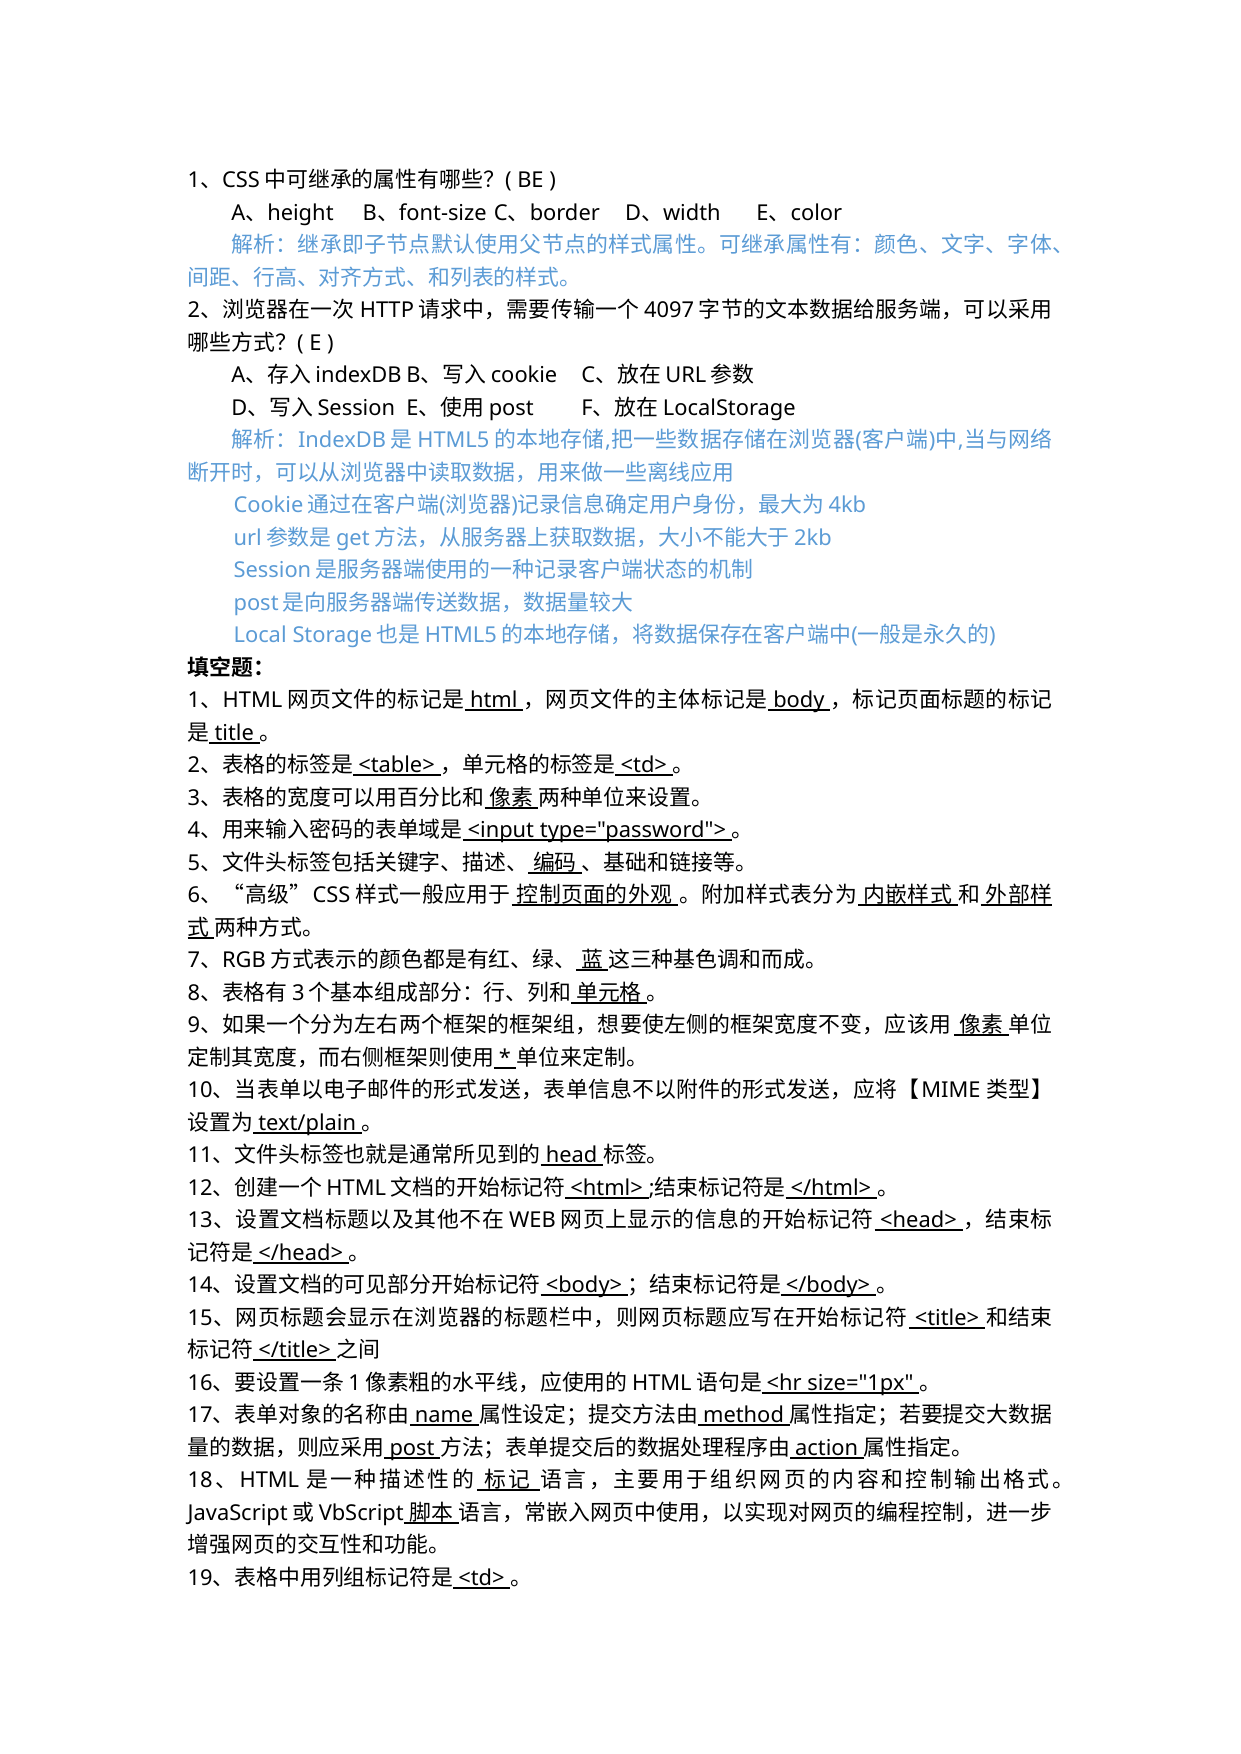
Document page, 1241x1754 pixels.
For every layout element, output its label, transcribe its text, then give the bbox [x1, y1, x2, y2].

text 15、网页标题会显示在浏览器的标题栏中，则网页标题应写在开始标记符 <title> 和结束标记符 </title> 之间 [187, 1299, 1053, 1364]
text Session是服务器端使用的一种记录客户端状态的机制 [187, 552, 1053, 584]
text 解析：继承即子节点默认使用父节点的样式属性。可继承属性有：颜色、文字、字体、间距、行高、对齐方式、和列表的样式。 [187, 227, 1053, 292]
text 1、HTML网页文件的标记是 html ，网页文件的主体标记是 body ，标记页面标题的标记是 title 。 [187, 682, 1053, 747]
text 2、浏览器在一次HTTP请求中，需要传输一个4097字节的文本数据给服务端，可以采用哪些方式？( E ) [187, 292, 1053, 357]
text 18、HTML是一种描述性的 标记 语言，主要用于组织网页的内容和控制输出格式。JavaScript或VbScript 脚本 语言，常嵌入网页中使用，以实现对网页的编程控制，进一步增强网页的交互性和功能。 [187, 1462, 1053, 1559]
text 12、创建一个HTML文档的开始标记符 <html> ;结束标记符是 </html> 。 [187, 1169, 1053, 1202]
text Cookie通过在客户端(浏览器)记录信息确定用户身份，最大为4kb [187, 487, 1053, 519]
text url参数是get方法，从服务器上获取数据，大小不能大于2kb [187, 519, 1053, 552]
text 9、如果一个分为左右两个框架的框架组，想要使左侧的框架宽度不变，应该用 像素 单位定制其宽度，而右侧框架则使用 * 单位来定制。 [187, 1007, 1053, 1072]
text 14、设置文档的可见部分开始标记符 <body> ；结束标记符是 </body> 。 [187, 1267, 1053, 1299]
text 11、文件头标签也就是通常所见到的 head 标签。 [187, 1137, 1053, 1169]
text 6、“高级”CSS样式一般应用于 控制页面的外观 。附加样式表分为 内嵌样式 和 外部样式 两种方式。 [187, 877, 1053, 942]
text A、height B、font-size C、border D、width E、color [187, 194, 1053, 227]
text 10、当表单以电子邮件的形式发送，表单信息不以附件的形式发送，应将【MIME 类型】设置为 text/plain 。 [187, 1072, 1053, 1137]
text 13、设置文档标题以及其他不在WEB网页上显示的信息的开始标记符 <head> ，结束标记符是 </head> 。 [187, 1202, 1053, 1267]
text 2、表格的标签是 <table> ，单元格的标签是 <td> 。 [187, 747, 1053, 779]
text 7、RGB方式表示的颜色都是有红、绿、 蓝 这三种基色调和而成。 [187, 942, 1053, 974]
text post是向服务器端传送数据，数据量较大 [187, 584, 1053, 617]
text 8、表格有3个基本组成部分：行、列和 单元格 。 [187, 974, 1053, 1007]
text D、写入Session E、使用post F、放在LocalStorage [187, 389, 1053, 422]
text Local Storage也是HTML5的本地存储，将数据保存在客户端中(一般是永久的) [187, 617, 1053, 649]
text 4、用来输入密码的表单域是 <input type="password"> 。 [187, 812, 1053, 844]
text 5、文件头标签包括关键字、描述、 编码 、基础和链接等。 [187, 844, 1053, 877]
text A、存入indexDB B、写入cookie C、放在URL参数 [187, 357, 1053, 389]
text 16、要设置一条1像素粗的水平线，应使用的HTML语句是 <hr size="1px" 。 [187, 1364, 1053, 1397]
text 1、CSS中可继承的属性有哪些？( BE ) [187, 162, 1053, 194]
text 填空题： [187, 649, 1053, 682]
text 3、表格的宽度可以用百分比和 像素 两种单位来设置。 [187, 779, 1053, 812]
text 17、表单对象的名称由 name 属性设定；提交方法由 method 属性指定；若要提交大数据量的数据，则应采用 post 方法；表单提交后的数据处理程序由 action 属性指定。 [187, 1397, 1053, 1462]
text 19、表格中用列组标记符是 <td> 。 [187, 1559, 1053, 1592]
text 解析：IndexDB是HTML5的本地存储,把一些数据存储在浏览器(客户端)中,当与网络断开时，可以从浏览器中读取数据，用来做一些离线应用 [187, 422, 1053, 487]
